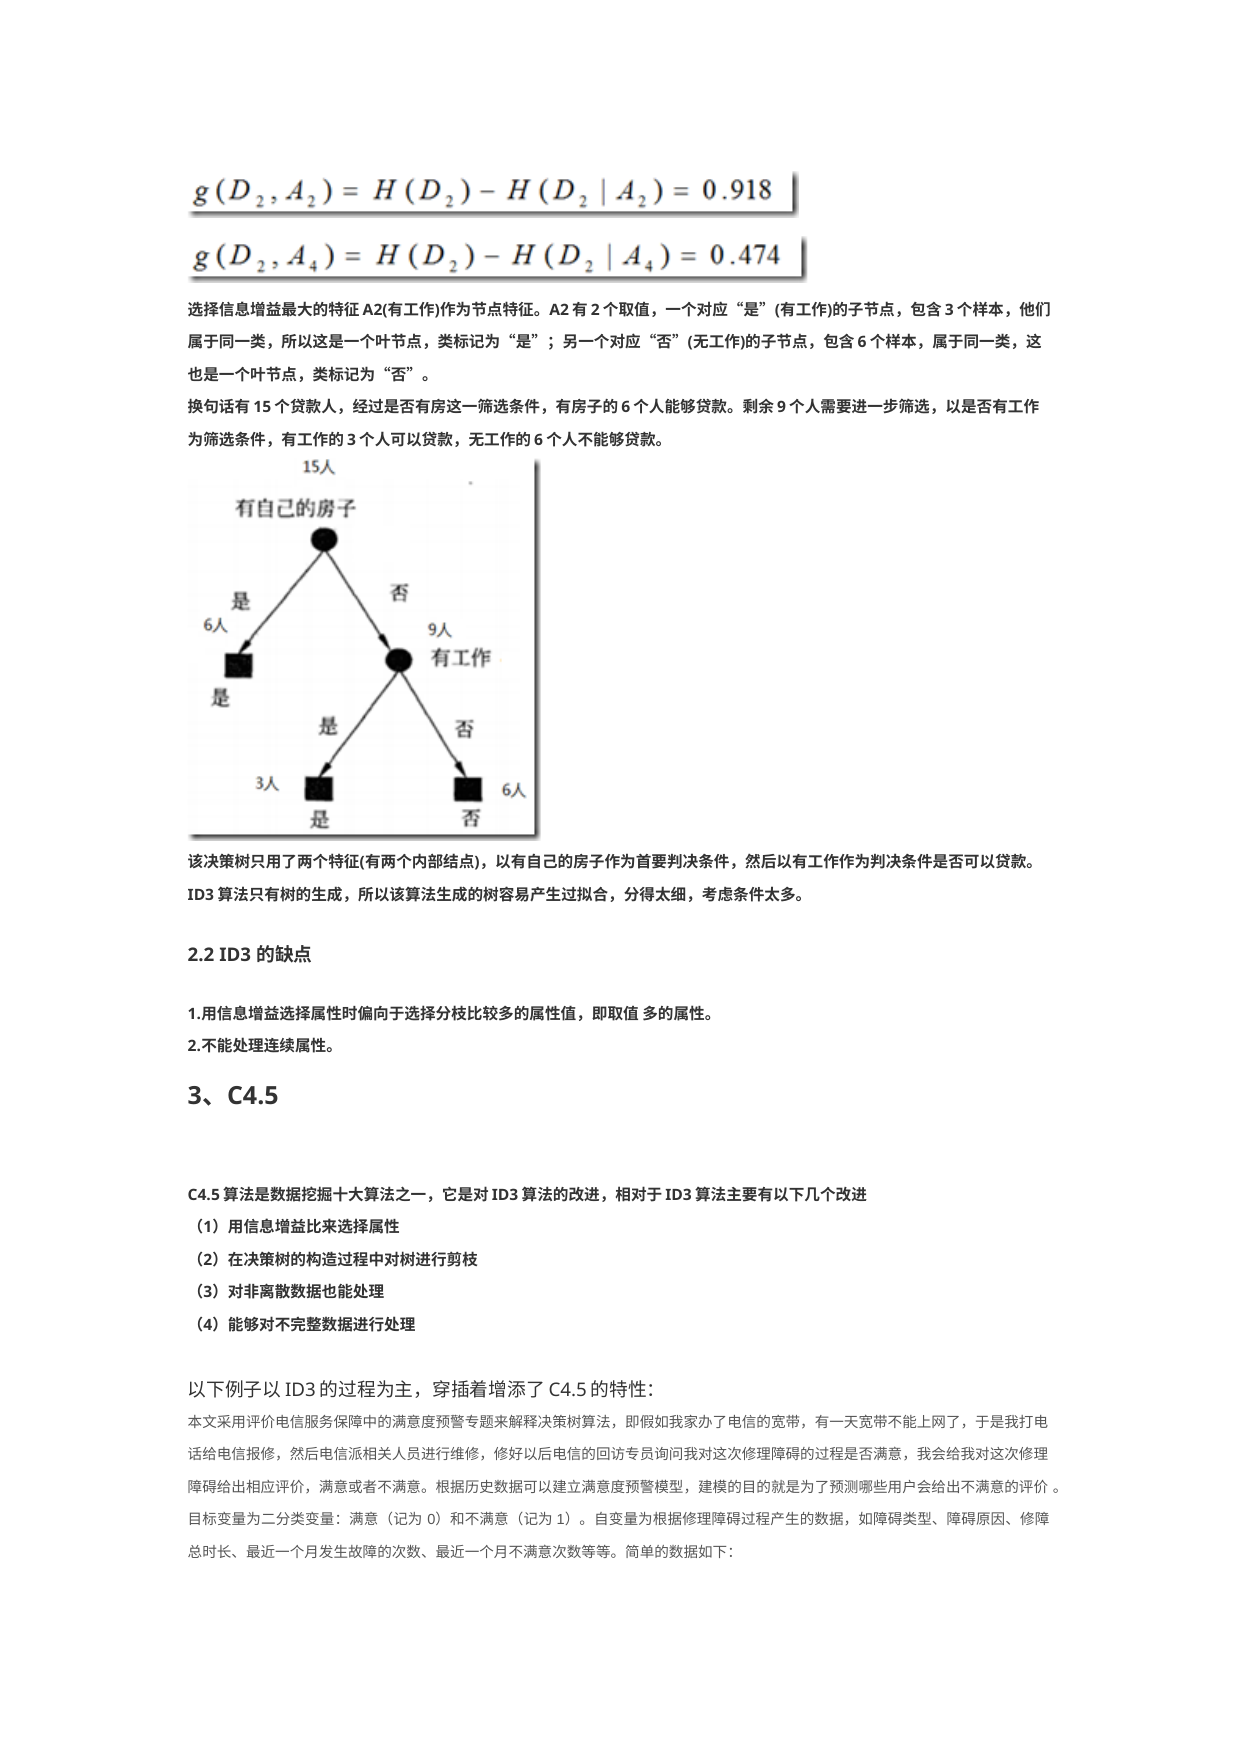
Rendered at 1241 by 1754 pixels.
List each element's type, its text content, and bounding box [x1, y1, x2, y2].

picture [187, 171, 799, 218]
text （2）在决策树的构造过程中对树进行剪枝 [187, 1242, 1053, 1275]
subtitle 2.2 ID3 的缺点 [187, 937, 1053, 969]
text 换句话有15个贷款人，经过是否有房这一筛选条件，有房子的6个人能够贷款。剩余9个人需要进一步筛选，以是否有工作为筛选条件，有工作的3个人可以贷款，无工作的6个人不能够贷款。 [187, 389, 1053, 454]
text （3）对非离散数据也能处理 [187, 1275, 1053, 1307]
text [187, 1405, 1053, 1567]
text （1）用信息增益比来选择属性 [187, 1210, 1053, 1242]
text 选择信息增益最大的特征A2(有工作)作为节点特征。A2有2个取值，一个对应“是”(有工作)的子节点，包含3个样本，他们属于同一类，所以这是一个叶节点，类标记为“是”；另一个对应“否”(无工作)的子节点，包含6个样本，属于同一类，这也是一个叶节点，类标记为“否”。 [187, 292, 1053, 389]
text C4.5算法是数据挖掘十大算法之一，它是对ID3算法的改进，相对于ID3算法主要有以下几个改进 [187, 1177, 1053, 1210]
picture [187, 236, 808, 283]
text 以下例子以ID3的过程为主，穿插着增添了C4.5的特性： [187, 1372, 1053, 1405]
text （4）能够对不完整数据进行处理 [187, 1307, 1053, 1340]
text 1.用信息增益选择属性时偏向于选择分枝比较多的属性值，即取值 多的属性。 [187, 996, 1053, 1029]
text 2.不能处理连续属性。 [187, 1029, 1053, 1061]
subtitle 3、C4.5 [187, 1061, 1053, 1126]
text ID3算法只有树的生成，所以该算法生成的树容易产生过拟合，分得太细，考虑条件太多。 [187, 877, 1053, 909]
text 该决策树只用了两个特征(有两个内部结点)，以有自己的房子作为首要判决条件，然后以有工作作为判决条件是否可以贷款。 [187, 844, 1053, 877]
picture [187, 458, 541, 841]
